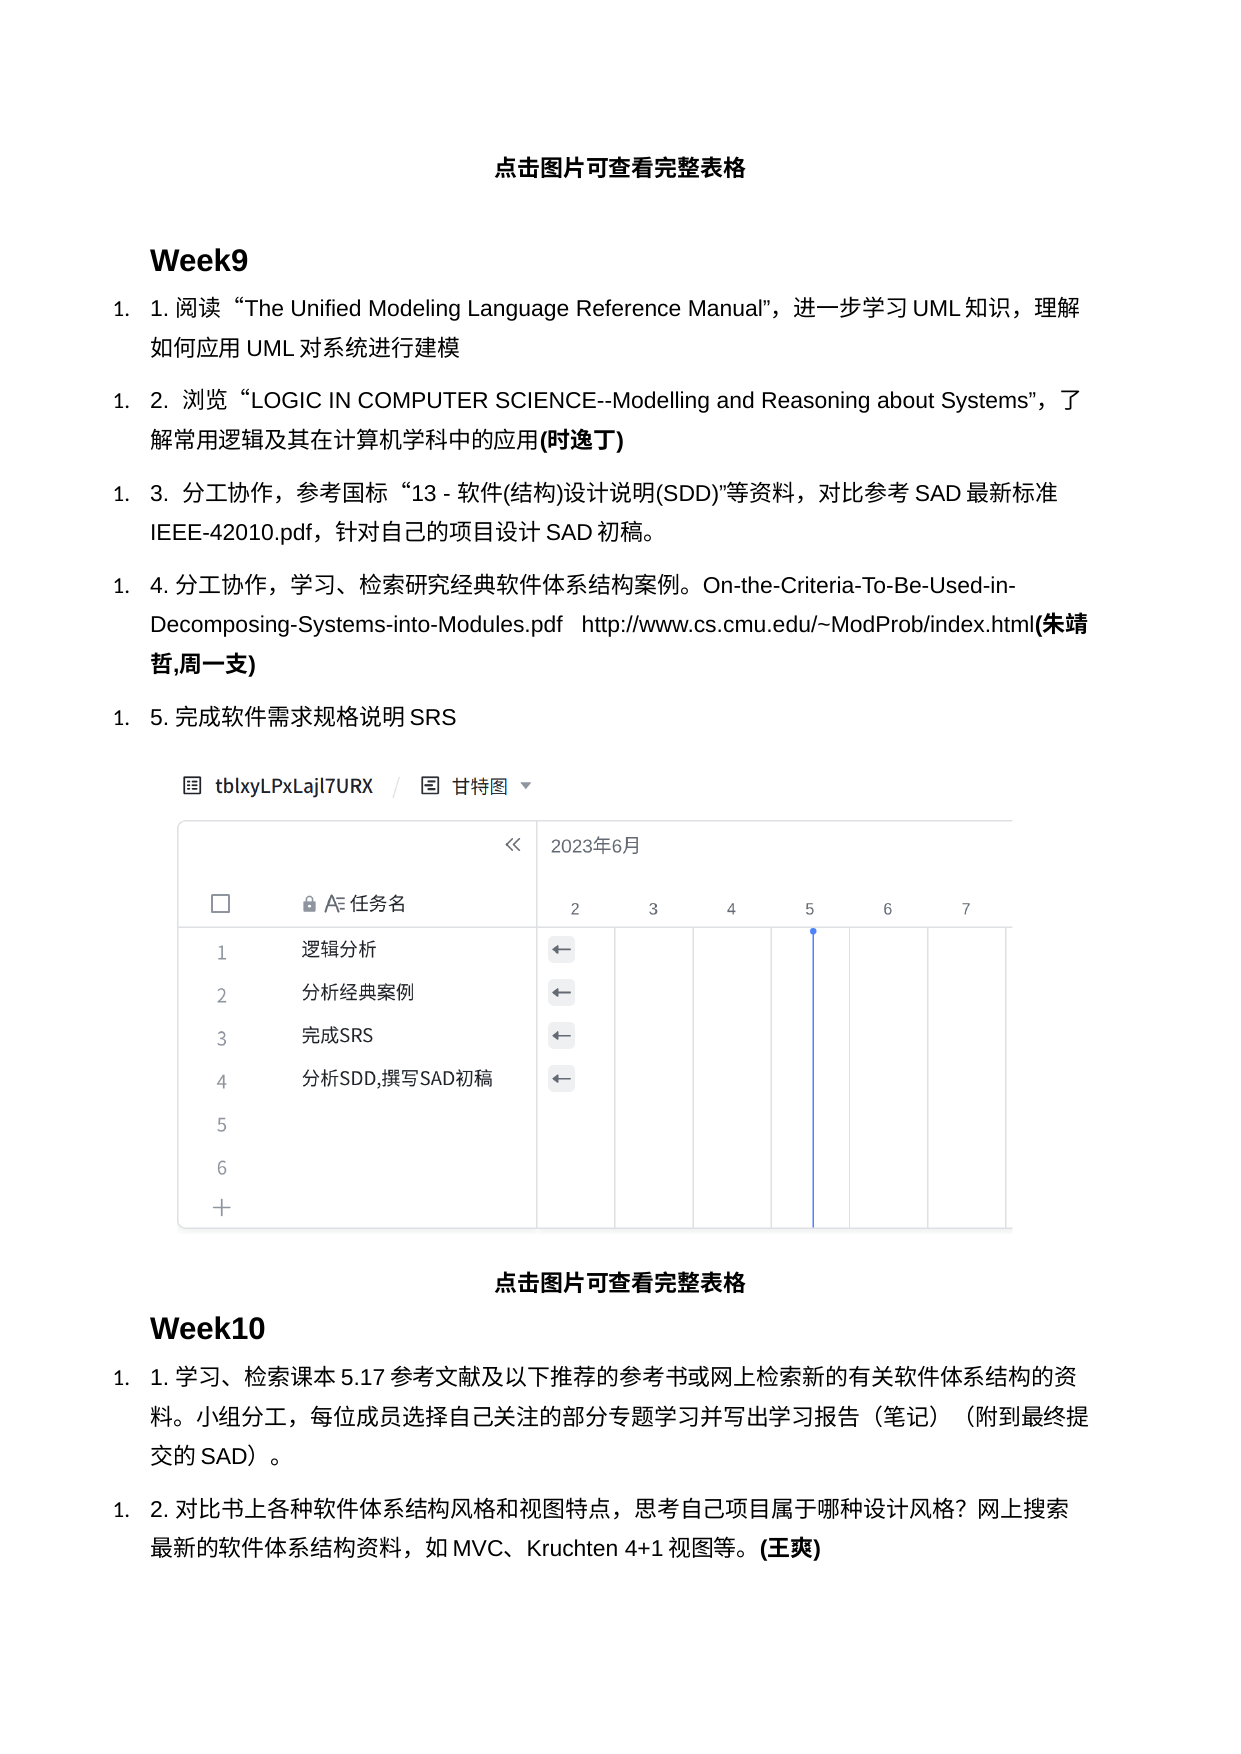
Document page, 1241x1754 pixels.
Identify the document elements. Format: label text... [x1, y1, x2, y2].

text 点击图片可查看完整表格 [150, 150, 1090, 183]
list 1. 阅读“The Unified Modeling Language Reference Manual”，进一步学习UML知识，理解如何应用UML对系统进行建模 [112, 290, 1090, 363]
picture [150, 750, 1013, 1234]
list 2. 对比书上各种软件体系结构风格和视图特点，思考自己项目属于哪种设计风格？网上搜索最新的软件体系结构资料，如MVC、Kruchten 4+1视图等。(王爽) [112, 1491, 1090, 1563]
list 3. 分工协作，参考国标“13 - 软件(结构)设计说明(SDD)”等资料，对比参考SAD最新标准IEEE-42010.pdf，针对自己的项目设计SAD初稿。 [112, 474, 1090, 547]
list 2. 浏览“LOGIC IN COMPUTER SCIENCE--Modelling and Reasoning about Systems”，了解常用逻辑及其在计算机学科中的应用(时逸丁) [112, 382, 1090, 455]
list 4. 分工协作，学习、检索研究经典软件体系结构案例。On-the-Criteria-To-Be-Used-in-Decomposing-Systems-into-Modules.pdf http://www.cs.cmu.edu/~ModProb/index.html(朱靖哲,周一支) [112, 566, 1090, 679]
list 1. 学习、检索课本5.17参考文献及以下推荐的参考书或网上检索新的有关软件体系结构的资料。小组分工，每位成员选择自己关注的部分专题学习并写出学习报告（笔记）（附到最终提交的SAD）。 [112, 1359, 1090, 1471]
list 5. 完成软件需求规格说明SRS [112, 698, 1090, 732]
text 点击图片可查看完整表格 [150, 1264, 1090, 1298]
